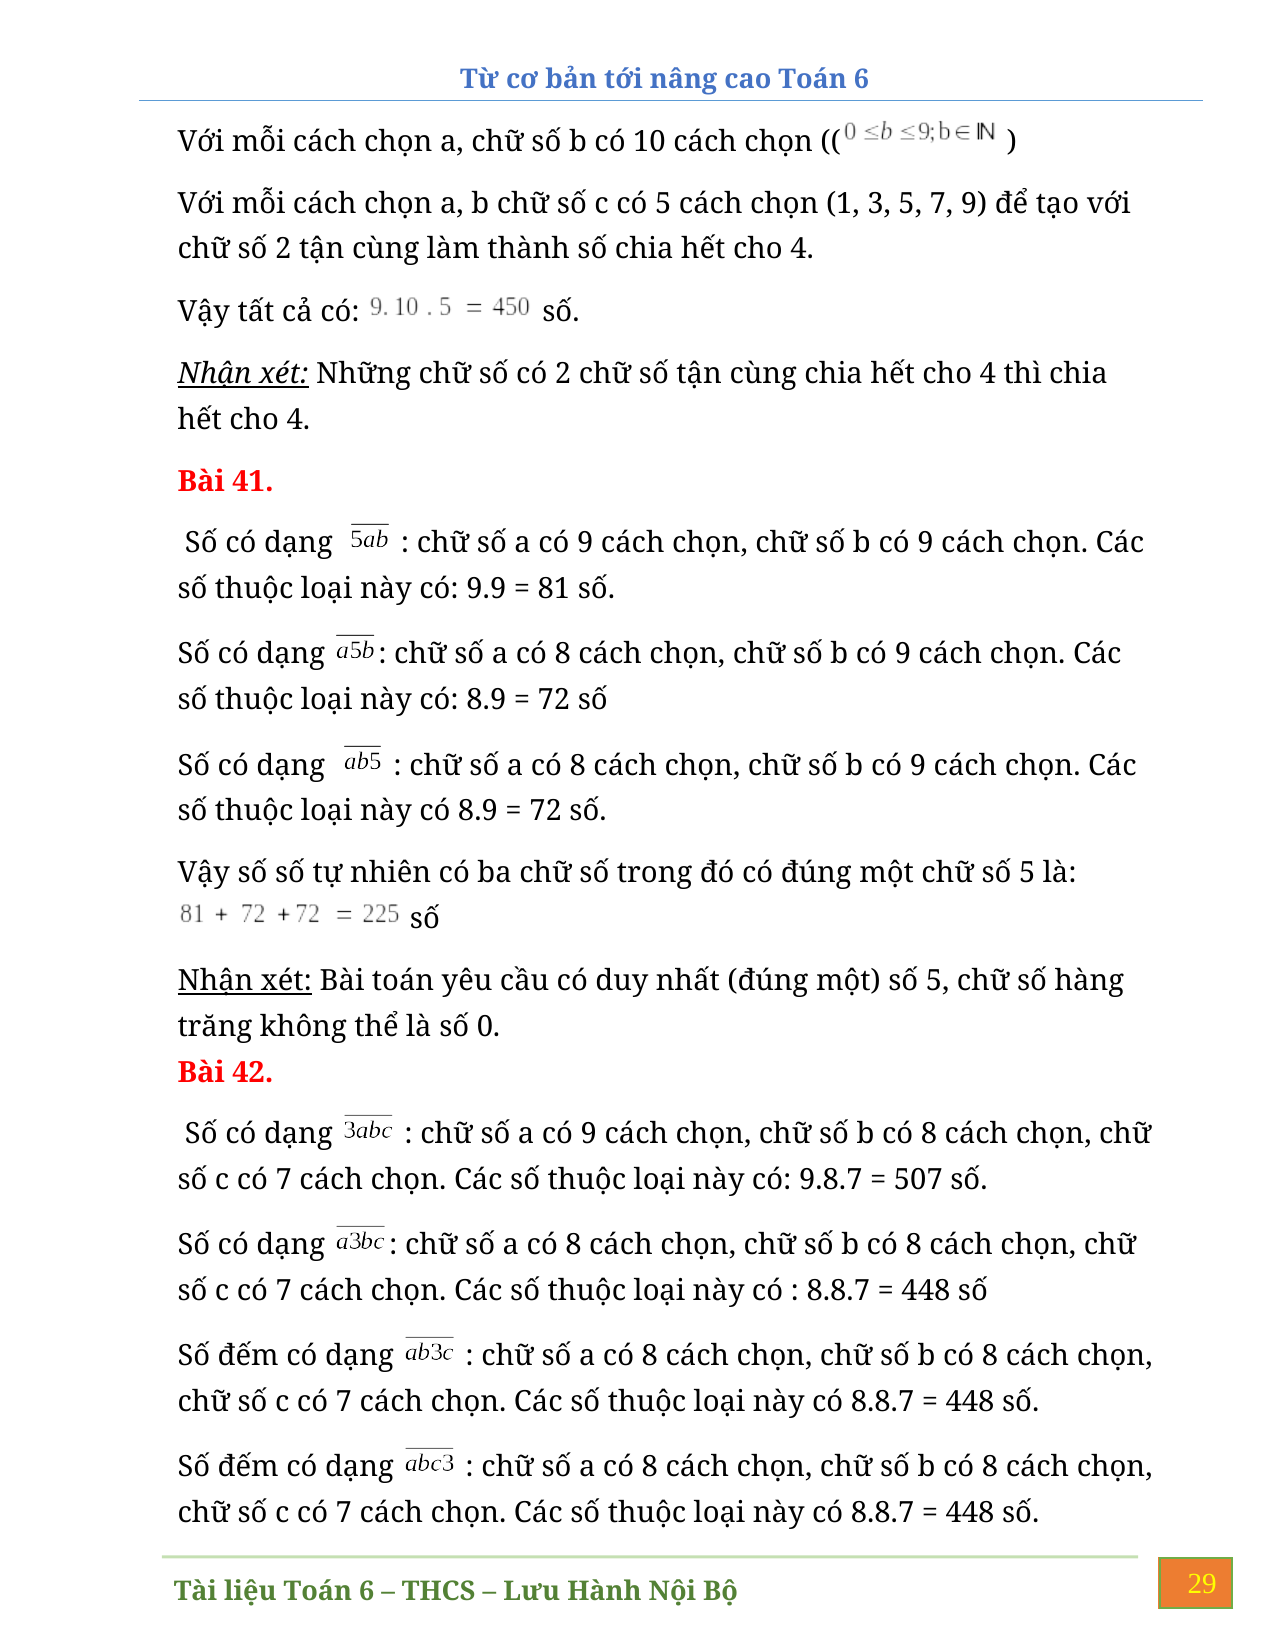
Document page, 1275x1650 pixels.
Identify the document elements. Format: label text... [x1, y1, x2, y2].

text Số đếm có dạng : chữ số a có 8 cách chọn, chữ số b có 8 cách chọn, chữ số c có 7 cách chọn. Các số thuộc loại này có 8.8.7 = 448 số. [177, 1331, 1157, 1420]
text Số có dạng : chữ số a có 8 cách chọn, chữ số b có 8 cách chọn, chữ số c có 7 cách chọn. Các số thuộc loại này có : 8.8.7 = 448 số [177, 1220, 1157, 1309]
text Vậy tất cả có: số. [177, 290, 1157, 330]
list Nhận xét: Bài toán yêu cầu có duy nhất (đúng một) số 5, chữ số hàng trăng không thể là số 0. [177, 960, 1157, 1045]
text Số đếm có dạng : chữ số a có 8 cách chọn, chữ số b có 8 cách chọn, chữ số c có 7 cách chọn. Các số thuộc loại này có 8.8.7 = 448 số. [177, 1442, 1157, 1531]
list Bài 41. [177, 460, 1157, 500]
text Với mỗi cách chọn a, chữ số b có 10 cách chọn (( ) [177, 118, 1157, 159]
text Số có dạng : chữ số a có 8 cách chọn, chữ số b có 9 cách chọn. Các số thuộc loại này có 8.9 = 72 số. [177, 741, 1157, 829]
text Vậy số số tự nhiên có ba chữ số trong đó có đúng một chữ số 5 là: số [177, 852, 1157, 937]
text Số có dạng : chữ số a có 9 cách chọn, chữ số b có 8 cách chọn, chữ số c có 7 cách chọn. Các số thuộc loại này có: 9.8.7 = 507 số. [177, 1109, 1157, 1198]
text Số có dạng : chữ số a có 9 cách chọn, chữ số b có 9 cách chọn. Các số thuộc loại này có: 9.9 = 81 số. [177, 518, 1157, 607]
text Với mỗi cách chọn a, b chữ số c có 5 cách chọn (1, 3, 5, 7, 9) để tạo với chữ số 2 tận cùng làm thành số chia hết cho 4. [177, 182, 1157, 267]
list Bài 42. [177, 1051, 1157, 1091]
text Nhận xét: Những chữ số có 2 chữ số tận cùng chia hết cho 4 thì chia hết cho 4. [177, 352, 1157, 438]
text Số có dạng : chữ số a có 8 cách chọn, chữ số b có 9 cách chọn. Các số thuộc loại này có: 8.9 = 72 số [177, 629, 1157, 718]
